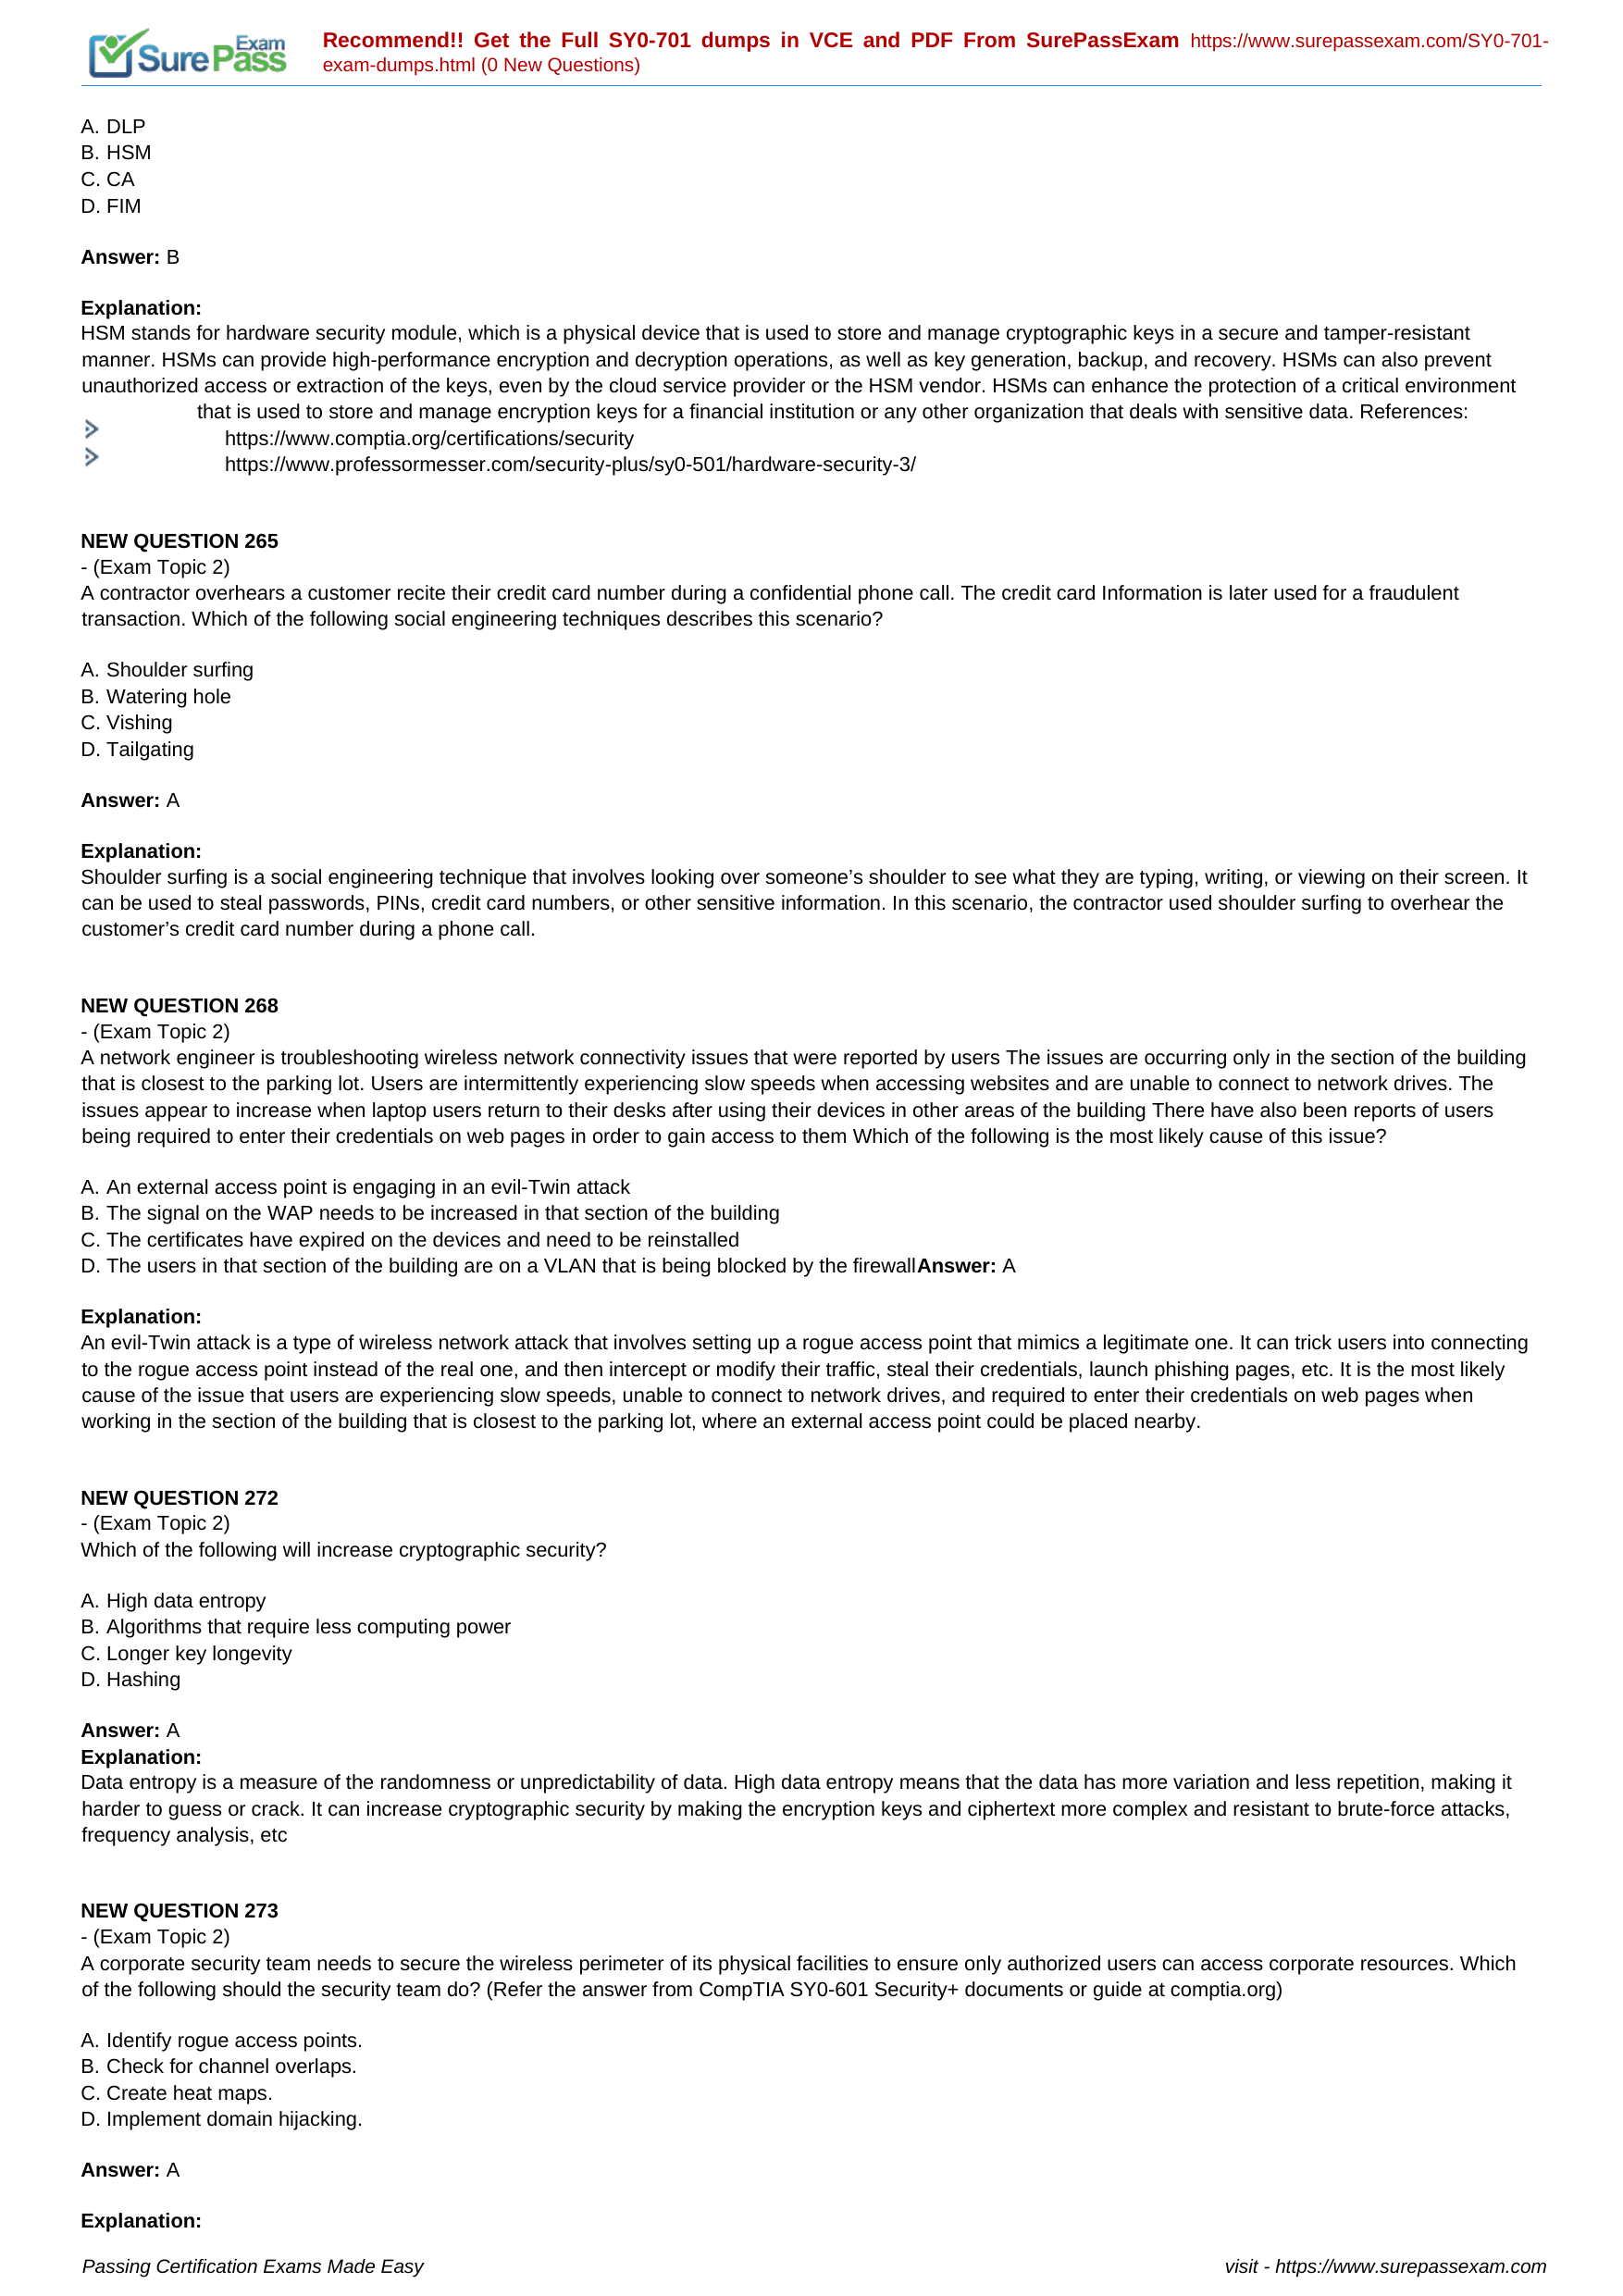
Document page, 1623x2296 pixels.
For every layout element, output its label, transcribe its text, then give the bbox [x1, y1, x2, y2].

picture [81, 27, 301, 81]
text - (Exam Topic 2) [81, 1925, 1539, 1949]
list Watering hole [81, 684, 1539, 708]
subtitle Answer: A [81, 788, 304, 812]
text HSM stands for hardware security module, which is a physical device that is used to store and manage cryptographic keys in a secure and tamper-resistant manner. HSMs can provide high-performance encryption and decryption operations, as well as key generation, backup, and recovery. HSMs can also prevent unauthorized access or extraction of the keys, even by the cloud service provider or the HSM vendor. HSMs can enhance the protection of a critical environment that is used to store and manage encryption keys for a financial institution or any other organization that deals with sensitive data. References: [81, 321, 1539, 423]
text Explanation: [81, 2209, 304, 2233]
text - (Exam Topic 2) [81, 554, 1539, 578]
text A corporate security team needs to secure the wireless perimeter of its physical facilities to ensure only authorized users can access corporate resources. Which of the following should the security team do? (Refer the answer from CompTIA SY0-601 Security+ documents or guide at comptia.org) [81, 1952, 1539, 2001]
list The users in that section of the building are on a VLAN that is being blocked by the firewallAnswer: A [81, 1254, 1539, 1277]
text Shoulder surfing is a social engineering technique that involves looking over someone’s shoulder to see what they are typing, writing, or viewing on their screen. It can be used to steal passwords, PINs, credit card numbers, or other sensitive information. In this scenario, the contractor used shoulder surfing to overhear the customer’s credit card number during a phone call. [81, 865, 1539, 940]
subtitle NEW QUESTION 265 [81, 529, 304, 552]
list Vishing [81, 711, 1539, 734]
list Implement domain hijacking. [81, 2107, 1539, 2131]
picture [81, 446, 104, 468]
list Longer key longevity [81, 1642, 1539, 1665]
list HSM [81, 141, 1539, 164]
list FIM [81, 193, 1539, 217]
list High data entropy [81, 1589, 1539, 1612]
list Hashing [81, 1668, 1539, 1692]
text Explanation: [81, 1305, 304, 1329]
text - (Exam Topic 2) [81, 1511, 1539, 1535]
subtitle Answer: A [81, 2158, 304, 2182]
list The signal on the WAP needs to be increased in that section of the building [81, 1201, 1539, 1224]
list DLP [81, 115, 1539, 138]
list An external access point is engaging in an evil-Twin attack [81, 1174, 1539, 1198]
subtitle NEW QUESTION 272 [81, 1485, 304, 1509]
text https://www.professormesser.com/security-plus/sy0-501/hardware-security-3/ [104, 453, 1539, 476]
list Tailgating [81, 738, 1539, 761]
text An evil-Twin attack is a type of wireless network attack that involves setting up a rogue access point that mimics a legitimate one. It can trick users into connecting to the rogue access point instead of the real one, and then intercept or modify their traffic, steal their credentials, launch phishing pages, etc. It is the most likely cause of the issue that users are experiencing slow speeds, unable to connect to network drives, and required to enter their credentials on web pages when working in the section of the building that is closest to the parking lot, where an external access point could be placed nearby. [81, 1331, 1539, 1433]
text Explanation: [81, 1744, 304, 1769]
list Shoulder surfing [81, 658, 1539, 681]
list The certificates have expired on the devices and need to be reinstalled [81, 1228, 1539, 1251]
text A network engineer is troubleshooting wireless network connectivity issues that were reported by users The issues are occurring only in the section of the building that is closest to the parking lot. Users are intermittently experiencing slow speeds when accessing websites and are unable to connect to network drives. The issues appear to increase when laptop users return to their desks after using their devices in other areas of the building There have also been reports of users being required to enter their credentials on web pages in order to gain access to them Which of the following is the most likely cause of this issue? [81, 1046, 1539, 1148]
list Identify rogue access points. [81, 2029, 1539, 2052]
picture [81, 418, 104, 441]
subtitle Answer: A [81, 1719, 304, 1743]
text Data entropy is a measure of the randomness or unpredictability of data. High data entropy means that the data has more variation and less repetition, making it harder to guess or crack. It can increase cryptographic security by making the encryption keys and ciphertext more complex and resistant to brute-force attacks, frequency analysis, etc [81, 1770, 1539, 1846]
text https://www.comptia.org/certifications/security [104, 427, 1539, 450]
list CA [81, 168, 1539, 191]
text Which of the following will increase cryptographic security? [81, 1538, 1539, 1561]
subtitle NEW QUESTION 273 [81, 1899, 304, 1922]
text Explanation: [81, 295, 304, 318]
subtitle NEW QUESTION 268 [81, 993, 304, 1017]
text Explanation: [81, 839, 304, 863]
list Check for channel overlaps. [81, 2054, 1539, 2079]
text A contractor overhears a customer recite their credit card number during a confidential phone call. The credit card Information is later used for a fraudulent transaction. Which of the following social engineering techniques describes this scenario? [81, 581, 1539, 631]
text - (Exam Topic 2) [81, 1020, 1539, 1043]
list Algorithms that require less computing power [81, 1615, 1539, 1639]
list Create heat maps. [81, 2081, 1539, 2104]
subtitle Answer: B [81, 244, 304, 267]
